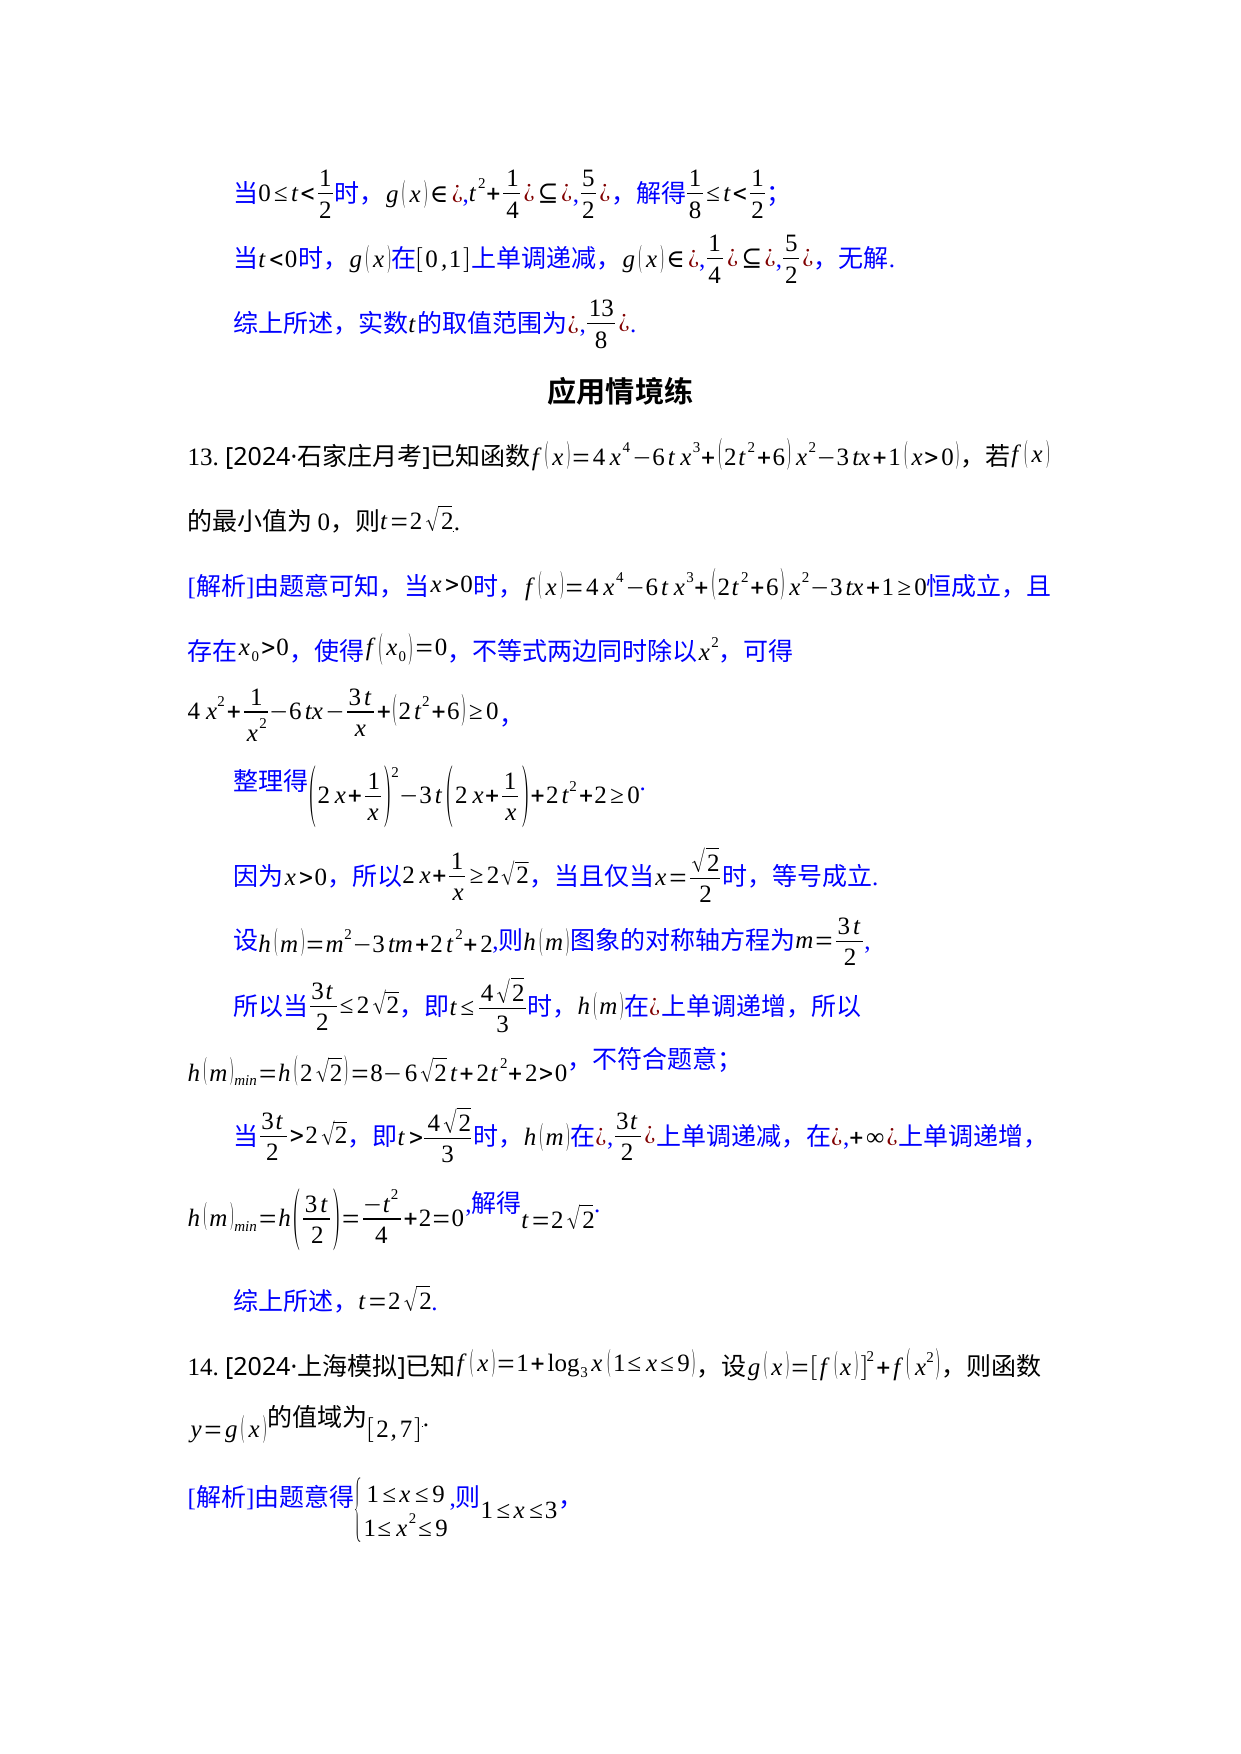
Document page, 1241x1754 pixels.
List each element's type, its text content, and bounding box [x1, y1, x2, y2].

text 当，即 时，在,上单调递减，在,上单调递增，,解得. [187, 1104, 1053, 1267]
text 因为，所以，当且仅当 时，等号成立. [187, 844, 1053, 909]
text 14. [2024·上海模拟]已知，设，则函数的值域为 . [187, 1332, 1053, 1462]
text 综上所述，. [187, 1267, 1053, 1332]
text 所以当，即 时，在 上单调递增，所以，不符合题意； [187, 974, 1053, 1104]
text [解析]由题意得,则， [187, 1462, 1053, 1559]
text 13. [2024·石家庄月考]已知函数，若的最小值为0，则 . [187, 422, 1053, 552]
subtitle 应用情境练 [187, 357, 1053, 422]
text 设,则 图象的对称轴方程为, [187, 909, 1053, 974]
text 当 时，,,，解得； [187, 162, 1053, 227]
text 整理得. [187, 747, 1053, 844]
text [解析]由题意可知，当 时，恒成立，且存在，使得，不等式两边同时除以，可得， [187, 552, 1053, 747]
text 综上所述，实数 的取值范围为,. [187, 292, 1053, 357]
text 当 时，在 上单调递减，,,，无解. [187, 227, 1053, 292]
